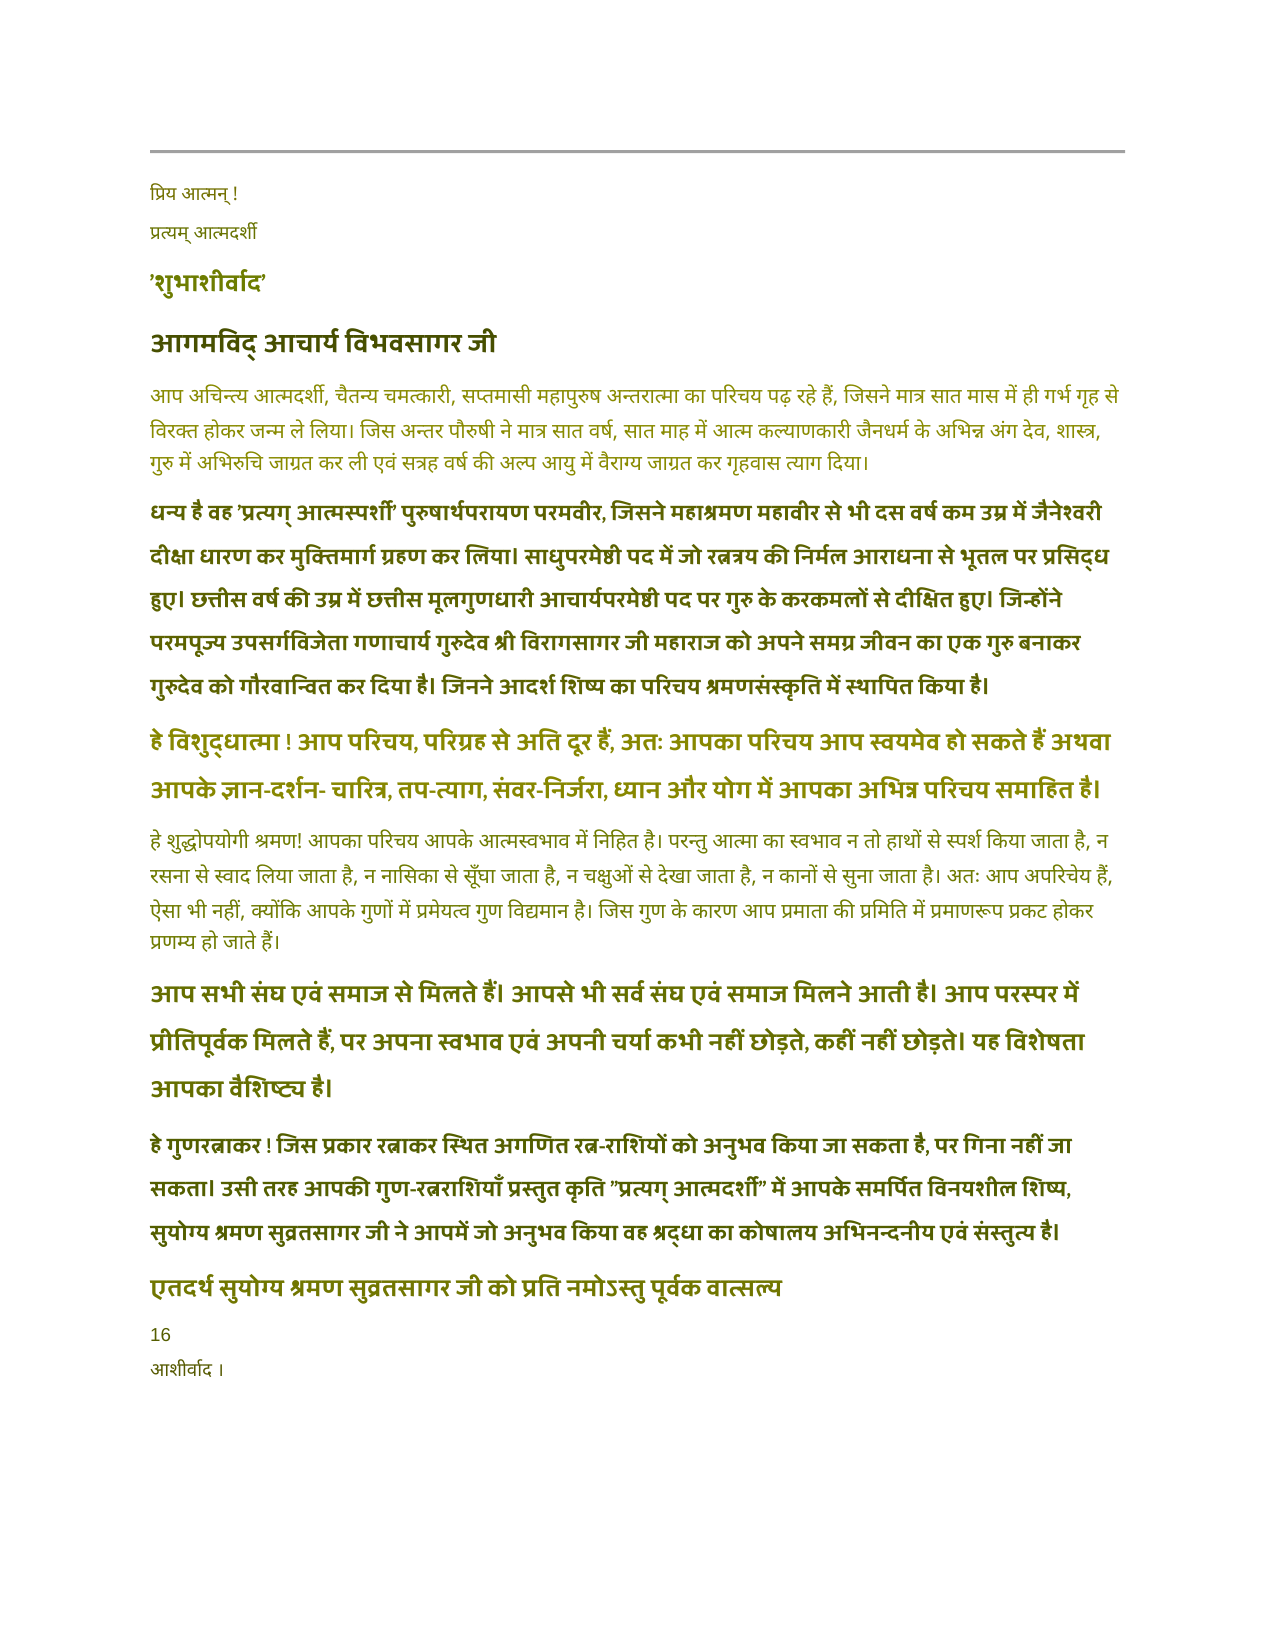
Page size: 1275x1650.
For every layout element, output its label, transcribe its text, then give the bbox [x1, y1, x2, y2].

text आगमविद् आचार्य विभवसागर जी [150, 319, 1125, 364]
text प्रिय आत्मन् ! [150, 180, 1125, 208]
text हे शुद्धोपयोगी श्रमण! आपका परिचय आपके आत्मस्वभाव में निहित है। परन्तु आत्मा का स्वभाव न तो हाथों से स्पर्श किया जाता है, न रसना से स्वाद लिया जाता है, न नासिका से सूँघा जाता है, न चक्षुओं से देखा जाता है, न कानों से सुना जाता है। अतः आप अपरिचेय हैं, ऐसा भी नहीं, क्योंकि आपके गुणों में प्रमेयत्व गुण विद्यमान है। जिस गुण के कारण आप प्रमाता की प्रमिति में प्रमाणरूप प्रकट होकर प्रणम्य हो जाते हैं। [150, 826, 1125, 958]
text 16 [150, 1324, 1125, 1346]
text 'शुभाशीर्वाद' [150, 261, 1125, 303]
text हे गुणरत्नाकर ! जिस प्रकार रत्नाकर स्थित अगणित रत्न-राशियों को अनुभव किया जा सकता है, पर गिना नहीं जा सकता। उसी तरह आपकी गुण-रत्नराशियाँ प्रस्तुत कृति "प्रत्यग् आत्मदर्शी" में आपके समर्पित विनयशील शिष्य, सुयोग्य श्रमण सुव्रतसागर जी ने आपमें जो अनुभव किया वह श्रद्धा का कोषालय अभिनन्दनीय एवं संस्तुत्य है। [150, 1126, 1125, 1250]
text हे विशुद्धात्मा ! आप परिचय, परिग्रह से अति दूर हैं, अतः आपका परिचय आप स्वयमेव हो सकते हैं अथवा आपके ज्ञान-दर्शन- चारित्र, तप-त्याग, संवर-निर्जरा, ध्यान और योग में आपका अभिन्न परिचय समाहित है। [150, 720, 1125, 809]
text धन्य है वह 'प्रत्यग् आत्मस्पर्शी' पुरुषार्थपरायण परमवीर, जिसने महाश्रमण महावीर से भी दस वर्ष कम उम्र में जैनेश्वरी दीक्षा धारण कर मुक्तिमार्ग ग्रहण कर लिया। साधुपरमेष्ठी पद में जो रत्नत्रय की निर्मल आराधना से भूतल पर प्रसिद्ध हुए। छत्तीस वर्ष की उम्र में छत्तीस मूलगुणधारी आचार्यपरमेष्ठी पद पर गुरु के करकमलों से दीक्षित हुए। जिन्होंने परमपूज्य उपसर्गविजेता गणाचार्य गुरुदेव श्री विरागसागर जी महाराज को अपने समग्र जीवन का एक गुरु बनाकर गुरुदेव को गौरवान्वित कर दिया है। जिनने आदर्श शिष्य का परिचय श्रमणसंस्कृति में स्थापित किया है। [150, 493, 1125, 704]
text आप अचिन्त्य आत्मदर्शी, चैतन्य चमत्कारी, सप्तमासी महापुरुष अन्तरात्मा का परिचय पढ़ रहे हैं, जिसने मात्र सात मास में ही गर्भ गृह से विरक्त होकर जन्म ले लिया। जिस अन्तर पौरुषी ने मात्र सात वर्ष, सात माह में आत्म कल्याणकारी जैनधर्म के अभिन्न अंग देव, शास्त्र, गुरु में अभिरुचि जाग्रत कर ली एवं सत्रह वर्ष की अल्प आयु में वैराग्य जाग्रत कर गृहवास त्याग दिया। [150, 382, 1125, 479]
text एतदर्थ सुयोग्य श्रमण सुव्रतसागर जी को प्रति नमोऽस्तु पूर्वक वात्सल्य [150, 1266, 1125, 1308]
text आशीर्वाद । [150, 1359, 1125, 1384]
text प्रत्यम् आत्मदर्शी [150, 223, 1125, 247]
text आप सभी संघ एवं समाज से मिलते हैं। आपसे भी सर्व संघ एवं समाज मिलने आती है। आप परस्पर में प्रीतिपूर्वक मिलते हैं, पर अपना स्वभाव एवं अपनी चर्या कभी नहीं छोड़ते, कहीं नहीं छोड़ते। यह विशेषता आपका वैशिष्ट्य है। [150, 972, 1125, 1109]
